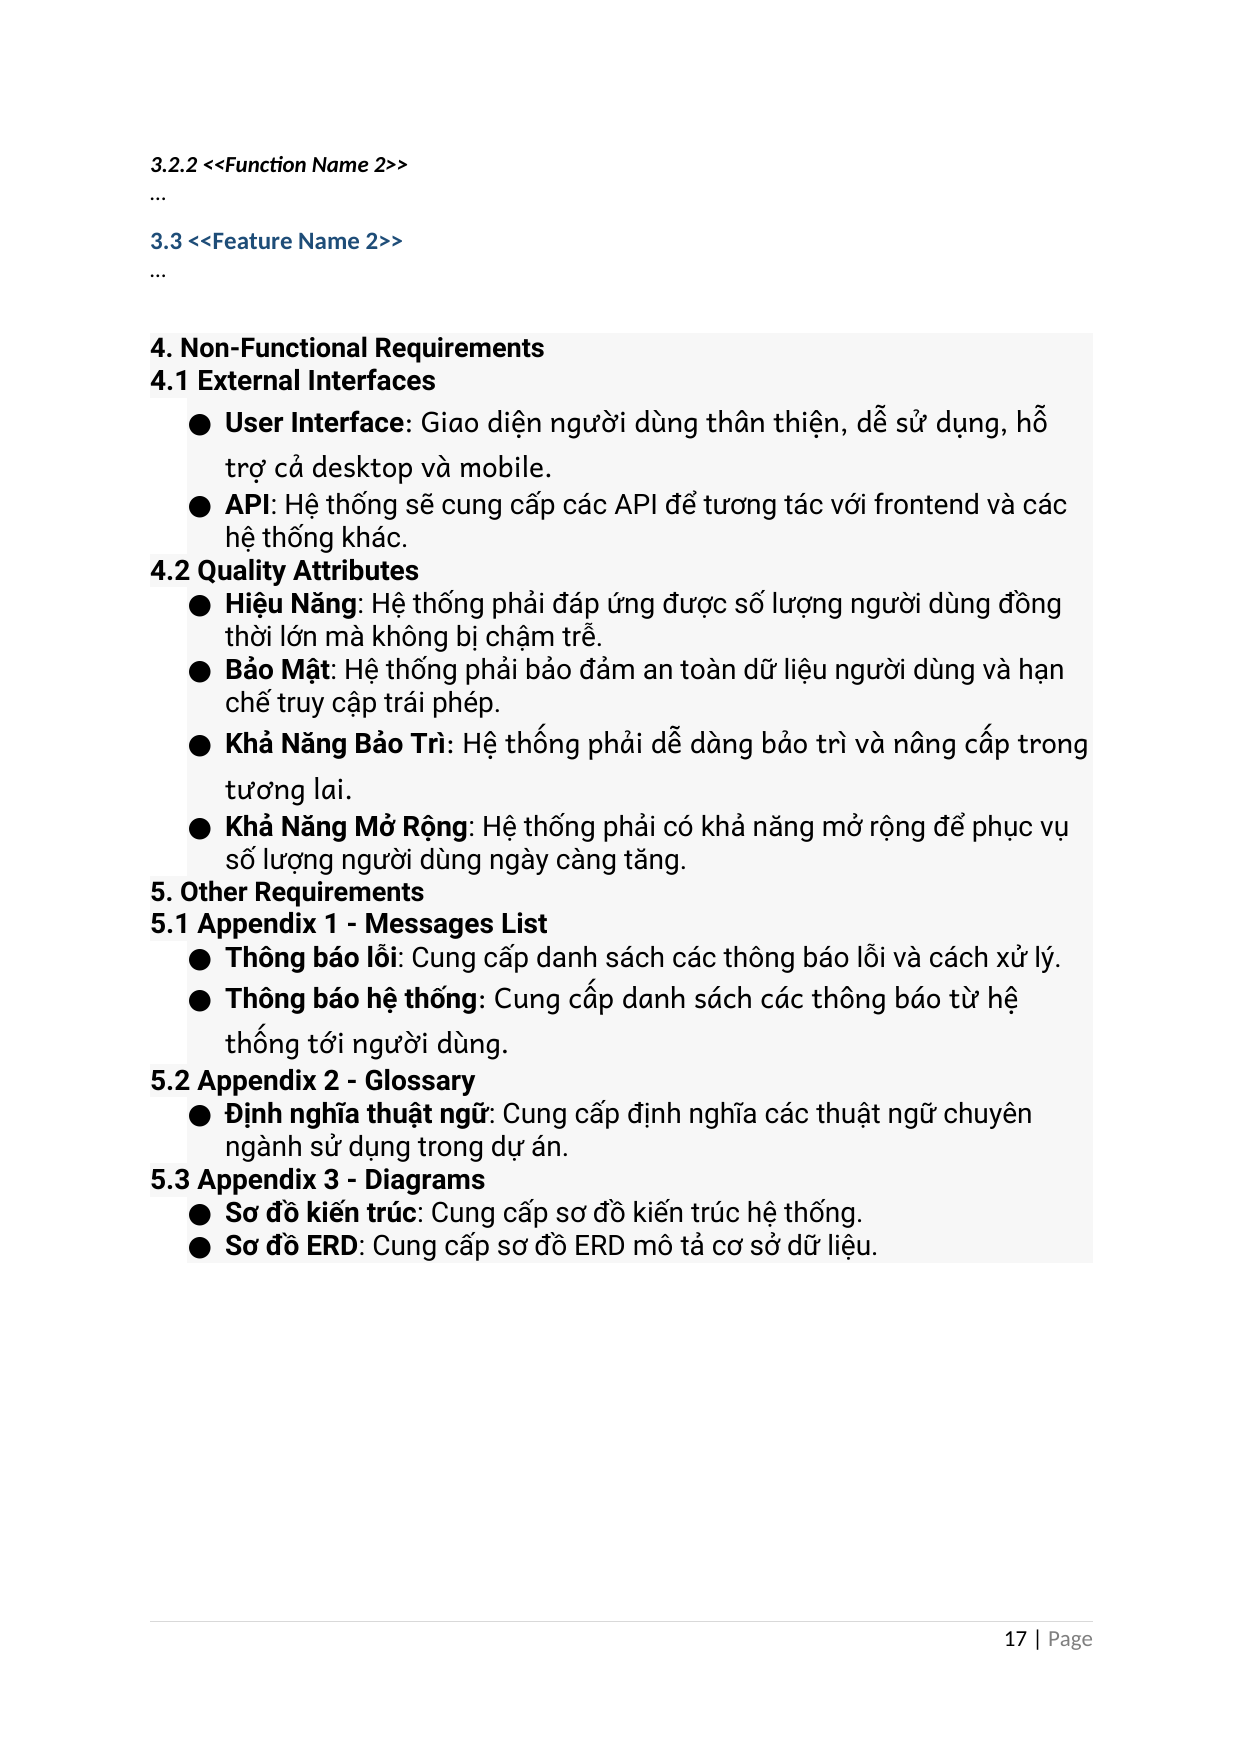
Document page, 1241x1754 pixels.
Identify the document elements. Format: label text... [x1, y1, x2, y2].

list API: Hệ thống sẽ cung cấp các API để tương tác với frontend và các hệ thống khác. [187, 488, 1093, 554]
subtitle 5.3 Appendix 3 - Diagrams [150, 1163, 1093, 1197]
text … [150, 178, 1093, 206]
subtitle 5.1 Appendix 1 - Messages List [150, 908, 1093, 941]
subtitle 5. Other Requirements [150, 876, 1093, 908]
list Hiệu Năng: Hệ thống phải đáp ứng được số lượng người dùng đồng thời lớn mà không bị chậm trễ. [187, 587, 1093, 653]
list Thông báo hệ thống: Cung cấp danh sách các thông báo từ hệ thống tới người dùng. [187, 974, 1093, 1064]
list Bảo Mật: Hệ thống phải bảo đảm an toàn dữ liệu người dùng và hạn chế truy cập trái phép. [187, 653, 1093, 719]
list Sơ đồ ERD: Cung cấp sơ đồ ERD mô tả cơ sở dữ liệu. [187, 1229, 1093, 1263]
subtitle 3.3 <<Feature Name 2>> [150, 225, 1093, 255]
list Khả Năng Mở Rộng: Hệ thống phải có khả năng mở rộng để phục vụ số lượng người dùng ngày càng tăng. [187, 810, 1093, 876]
list Thông báo lỗi: Cung cấp danh sách các thông báo lỗi và cách xử lý. [187, 941, 1093, 974]
subtitle 4. Non-Functional Requirements [150, 333, 1093, 364]
subtitle 4.1 External Interfaces [150, 364, 1093, 398]
subtitle 5.2 Appendix 2 - Glossary [150, 1064, 1093, 1097]
list User Interface: Giao diện người dùng thân thiện, dễ sử dụng, hỗ trợ cả desktop và mobile. [187, 398, 1093, 488]
subtitle 3.2.2 <<Function Name 2>> [150, 150, 1093, 178]
list Sơ đồ kiến trúc: Cung cấp sơ đồ kiến trúc hệ thống. [187, 1197, 1093, 1229]
list Định nghĩa thuật ngữ: Cung cấp định nghĩa các thuật ngữ chuyên ngành sử dụng trong dự án. [187, 1097, 1093, 1163]
subtitle 4.2 Quality Attributes [150, 554, 1093, 587]
text … [150, 255, 1093, 283]
list Khả Năng Bảo Trì: Hệ thống phải dễ dàng bảo trì và nâng cấp trong tương lai. [187, 719, 1093, 810]
